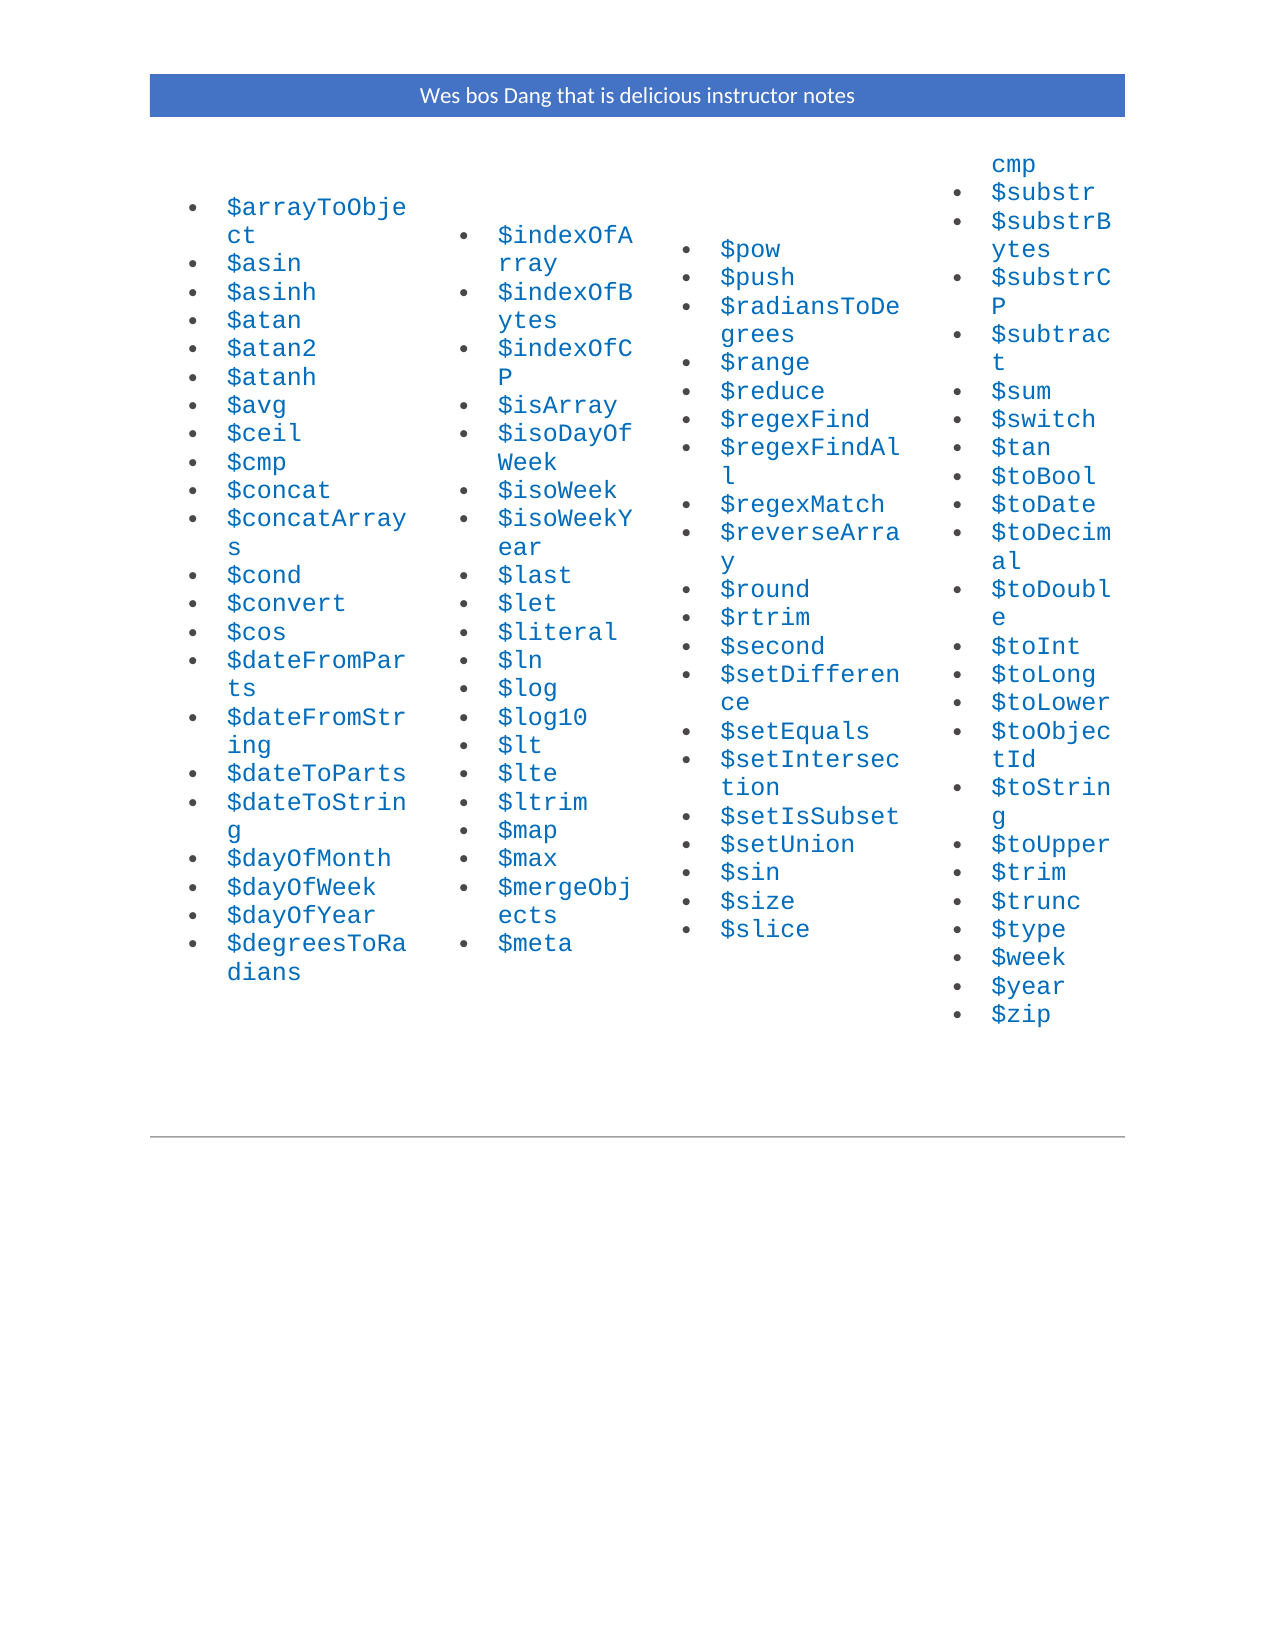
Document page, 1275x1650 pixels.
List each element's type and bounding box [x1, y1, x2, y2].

table_header [915, 150, 1125, 1061]
table_header [421, 150, 643, 1061]
table_header [150, 150, 421, 1061]
table_header [644, 150, 915, 1061]
